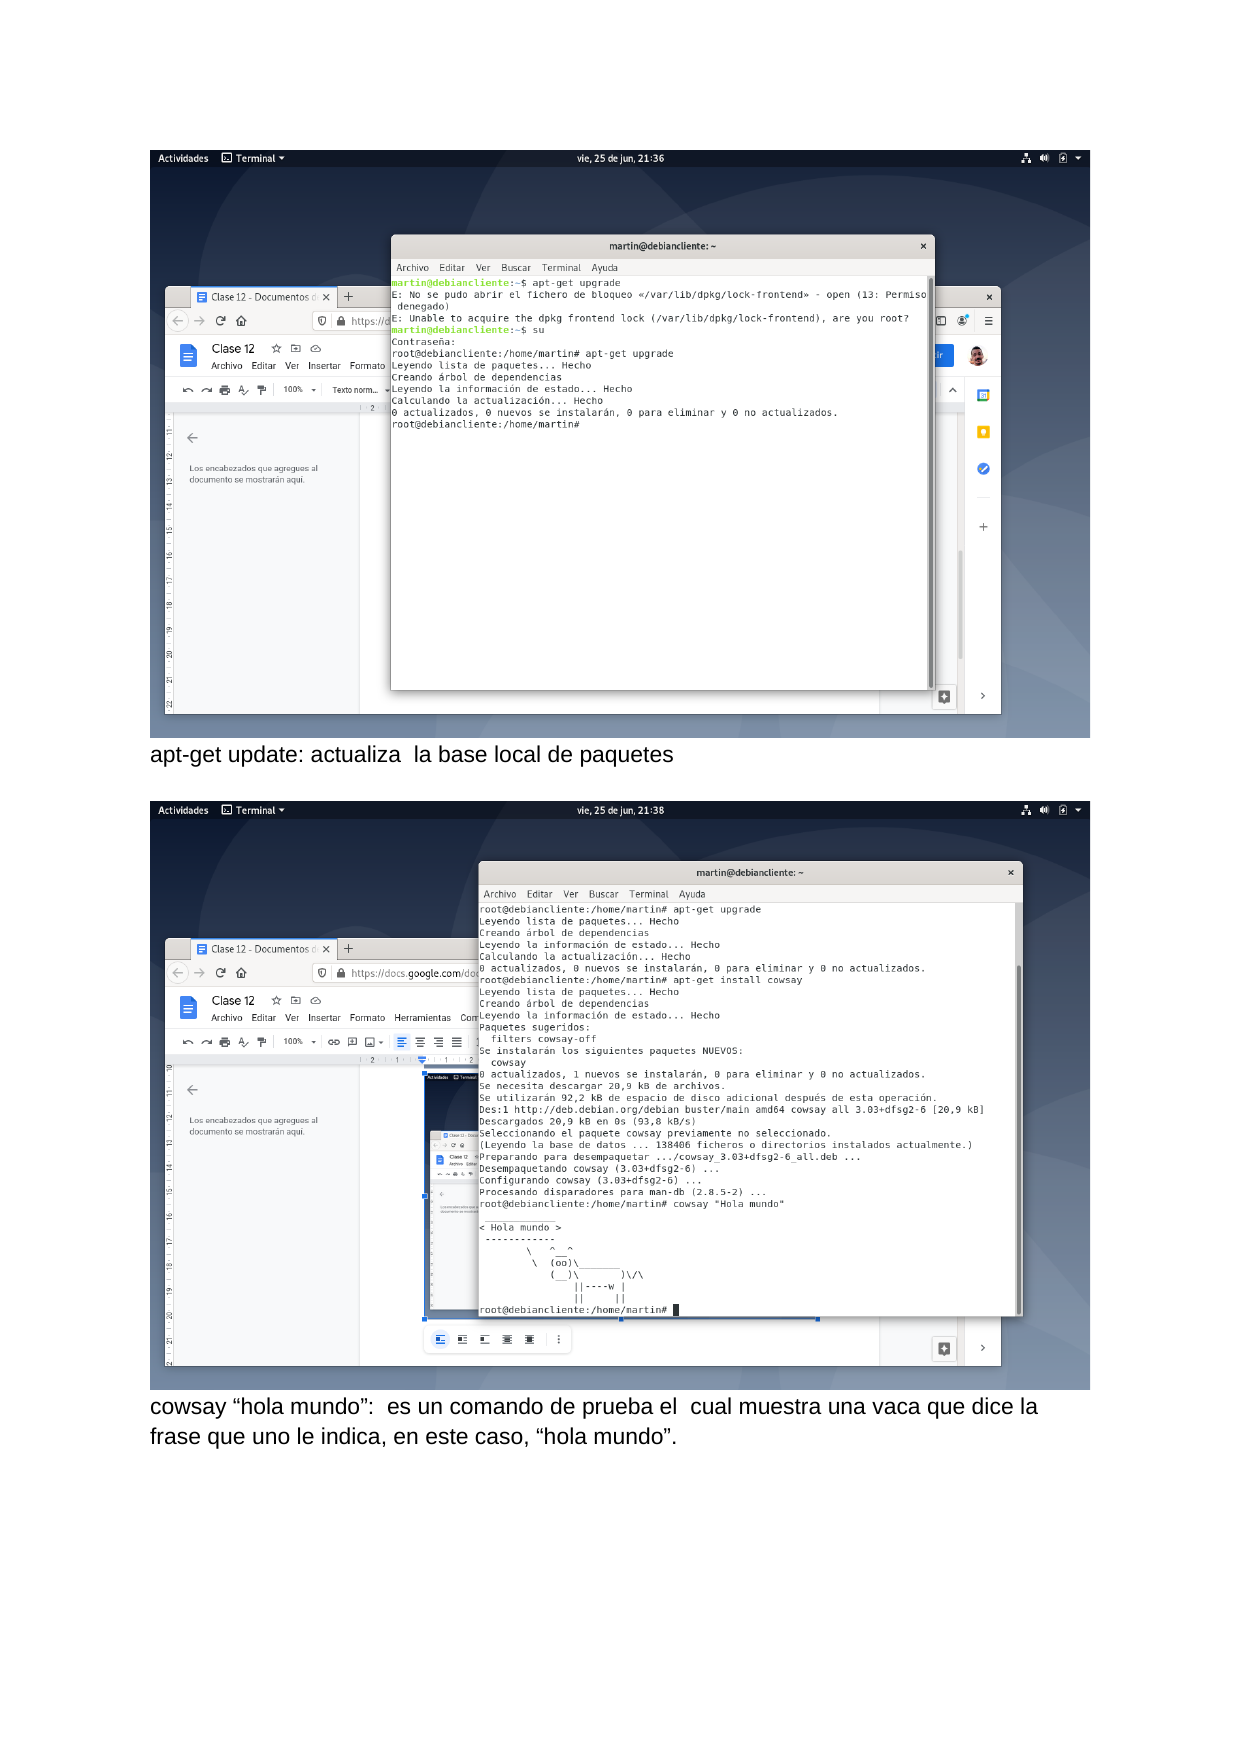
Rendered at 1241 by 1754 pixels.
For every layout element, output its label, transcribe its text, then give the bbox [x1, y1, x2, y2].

picture [150, 801, 1091, 1390]
text apt-get update: actualiza la base local de paquetes [150, 741, 1090, 768]
text cowsay “hola mundo”: es un comando de prueba el cual muestra una vaca que dice la frase que uno le indica, en este caso, “hola mundo”. [150, 1393, 1090, 1450]
picture [150, 150, 1091, 738]
